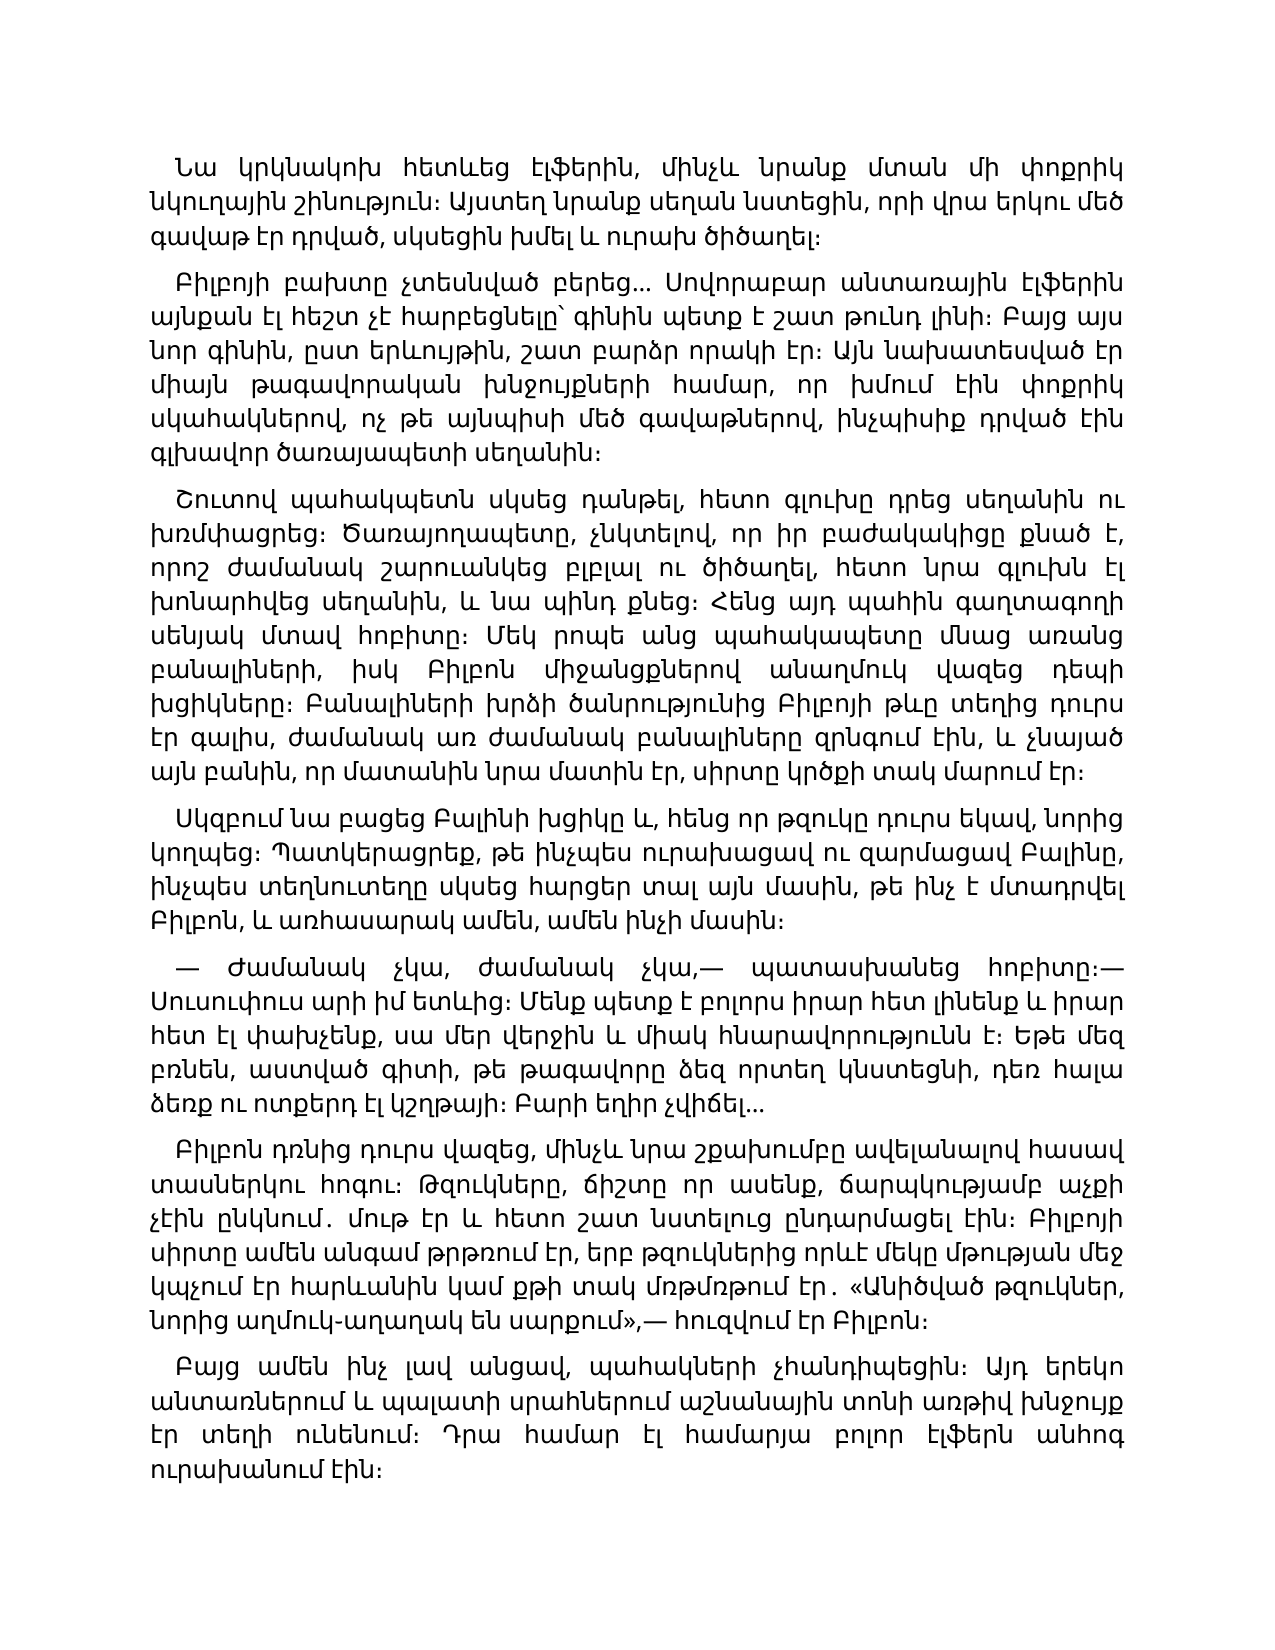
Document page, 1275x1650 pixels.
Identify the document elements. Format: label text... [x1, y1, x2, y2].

text Նա կրկնակոխ հետևեց էլֆերին, մինչև նրանք մտան մի փոքրիկ նկուղային շինություն։ Այստեղ նրանք սեղան նստեցին, որի վրա երկու մեծ գավաթ էր դրված, սկսեցին խմել և ուրախ ծիծաղել։ [150, 150, 1125, 252]
text Բիլբոն դռնից դուրս վազեց, մինչև նրա շքախումբը ավելանալով հասավ տասներկու հոգու։ Թզուկները, ճիշտը որ ասենք, ճարպկությամբ աչքի չէին ընկնում․ մութ էր և հետո շատ նստելուց ընդարմացել էին։ Բիլբոյի սիրտը ամեն անգամ թրթռում էր, երբ թզուկներից որևէ մեկը մթության մեջ կպչում էր հարևանին կամ քթի տակ մռթմռթում էր․ «Անիծված թզուկներ, նորից աղմուկ֊աղաղակ են սարքում»,― հուզվում էր Բիլբոն։ [150, 1132, 1125, 1337]
text Բիլբոյի բախտը չտեսնված բերեց… Սովորաբար անտառային էլֆերին այնքան էլ հեշտ չէ հարբեցնելը՝ գինին պետք է շատ թունդ լինի։ Բայց այս նոր գինին, ըստ երևույթին, շատ բարձր որակի էր։ Այն նախատեսված էր միայն թագավորական խնջույքների համար, որ խմում էին փոքրիկ սկահակներով, ոչ թե այնպիսի մեծ գավաթներով, ինչպիսիք դրված էին գլխավոր ծառայապետի սեղանին։ [150, 265, 1125, 469]
text Բայց ամեն ինչ լավ անցավ, պահակների չհանդիպեցին։ Այդ երեկո անտառներում և պալատի սրահներում աշնանային տոնի առթիվ խնջույք էր տեղի ունենում։ Դրա համար էլ համարյա բոլոր էլֆերն անհոգ ուրախանում էին։ [150, 1349, 1125, 1485]
text Շուտով պահակպետն սկսեց դանթել, հետո գլուխը դրեց սեղանին ու խռմփացրեց։ Ծառայողապետը, չնկտելով, որ իր բաժակակիցը քնած է, որոշ ժամանակ շարուանկեց բլբլալ ու ծիծաղել, հետո նրա գլուխն էլ խոնարհվեց սեղանին, և նա պինդ քնեց։ Հենց այդ պահին գաղտագողի սենյակ մտավ հոբիտը։ Մեկ րոպե անց պահակապետը մնաց առանց բանալիների, իսկ Բիլբոն միջանցքներով անաղմուկ վազեց դեպի խցիկները։ Բանալիների խրձի ծանրությունից Բիլբոյի թևը տեղից դուրս էր գալիս, ժամանակ առ ժամանակ բանալիները զրնգում էին, և չնայած այն բանին, որ մատանին նրա մատին էր, սիրտը կրծքի տակ մարում էր։ [150, 482, 1125, 788]
text Սկզբում նա բացեց Բալինի խցիկը և, հենց որ թզուկը դուրս եկավ, նորից կողպեց։ Պատկերացրեք, թե ինչպես ուրախացավ ու զարմացավ Բալինը, ինչպես տեղնուտեղը սկսեց հարցեր տալ այն մասին, թե ինչ է մտադրվել Բիլբոն, և առհասարակ ամեն, ամեն ինչի մասին։ [150, 801, 1125, 937]
text ― Ժամանակ չկա, ժամանակ չկա,― պատասխանեց հոբիտը։― Սուսուփուս արի իմ ետևից։ Մենք պետք է բոլորս իրար հետ լինենք և իրար հետ էլ փախչենք, սա մեր վերջին և միակ հնարավորությունն է։ Եթե մեզ բռնեն, աստված գիտի, թե թագավորը ձեզ որտեղ կնստեցնի, դեռ հալա ձեռք ու ոտքերդ էլ կշղթայի։ Բարի եղիր չվիճել… [150, 949, 1125, 1120]
